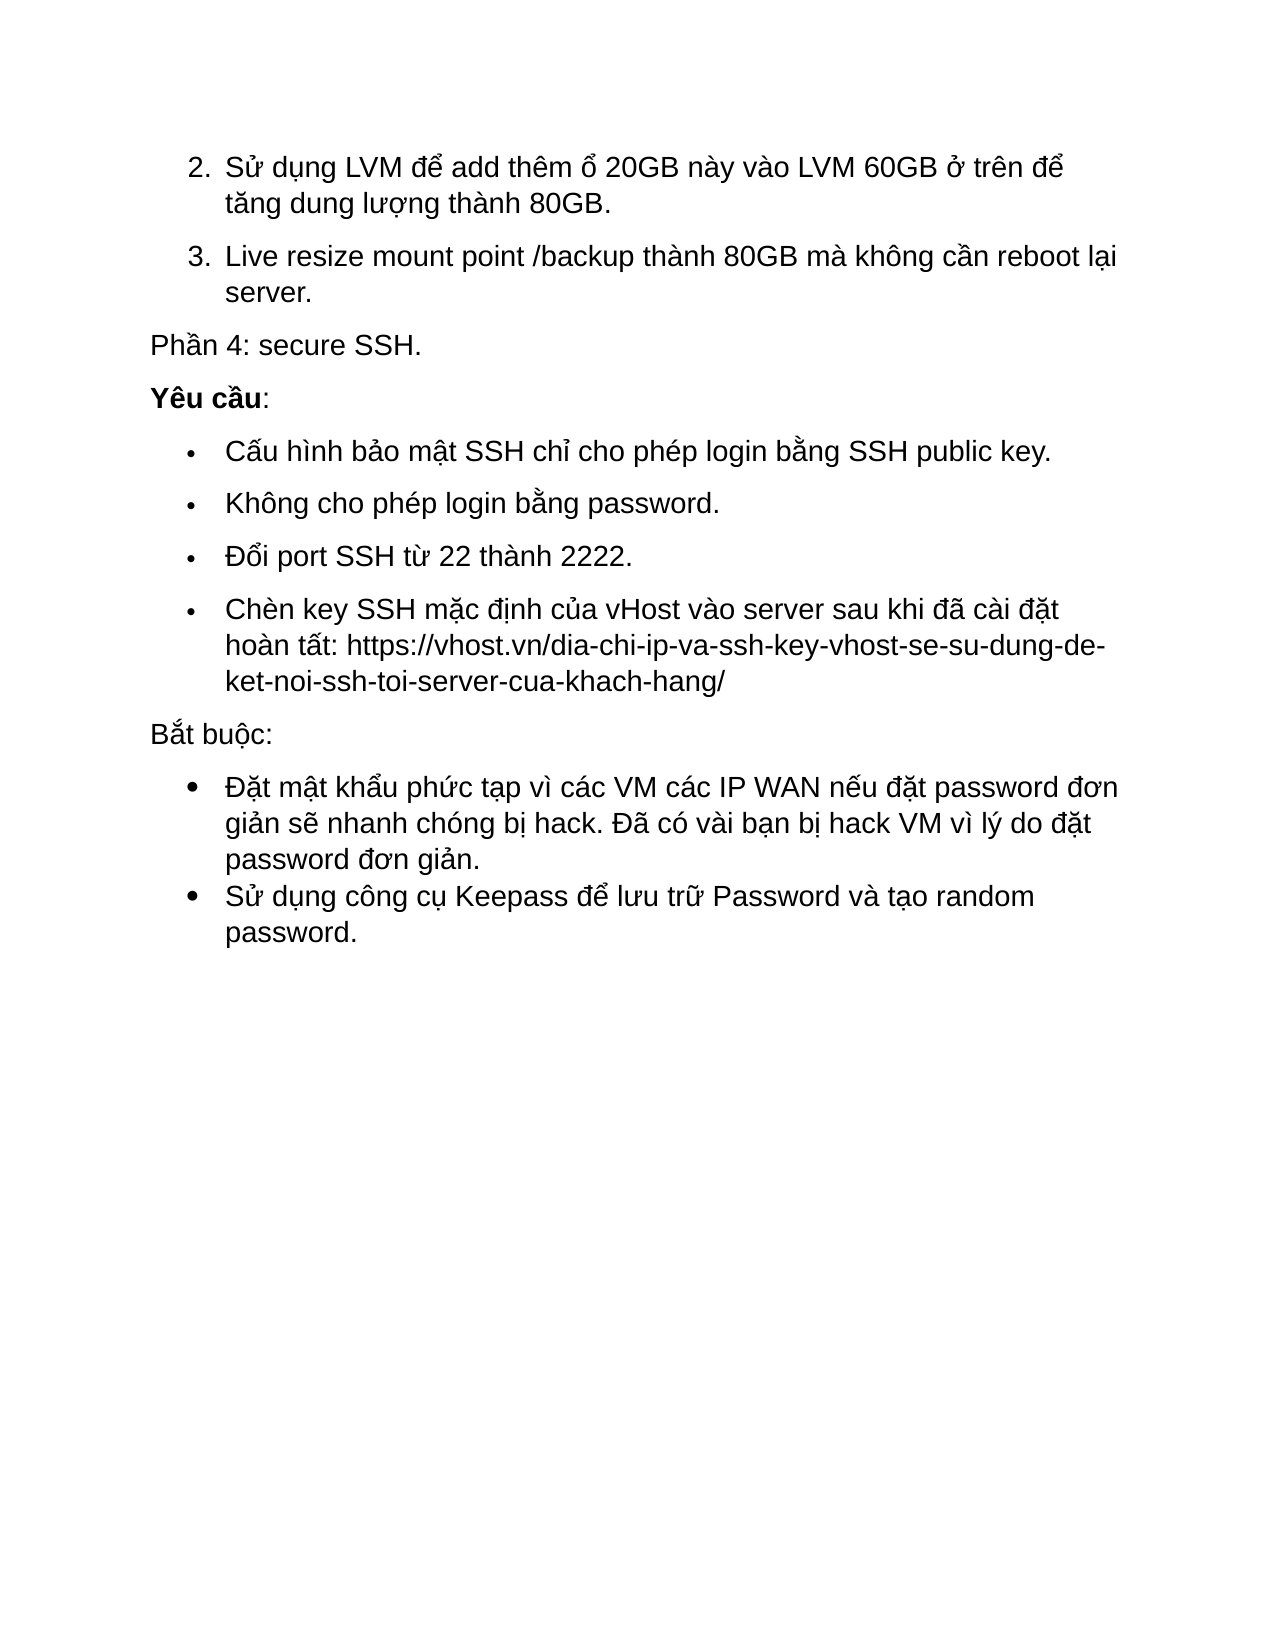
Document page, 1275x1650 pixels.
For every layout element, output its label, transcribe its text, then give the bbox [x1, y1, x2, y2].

list Live resize mount point /backup thành 80GB mà không cần reboot lại server. [187, 239, 1125, 309]
text Bắt buộc: [150, 717, 1125, 751]
list Cấu hình bảo mật SSH chỉ cho phép login bằng SSH public key. [187, 433, 1125, 467]
text Phần 4: secure SSH. [150, 328, 1125, 361]
list Sử dụng công cụ Keepass để lưu trữ Password và tạo random password. [187, 878, 1125, 948]
list Đặt mật khẩu phức tạp vì các VM các IP WAN nếu đặt password đơn giản sẽ nhanh chóng bị hack. Đã có vài bạn bị hack VM vì lý do đặt password đơn giản. [187, 770, 1125, 876]
text Yêu cầu: [150, 381, 1125, 414]
list Sử dụng LVM để add thêm ổ 20GB này vào LVM 60GB ở trên để tăng dung lượng thành 80GB. [187, 150, 1125, 220]
list Chèn key SSH mặc định của vHost vào server sau khi đã cài đặt hoàn tất: https://vhost.vn/dia-chi-ip-va-ssh-key-vhost-se-su-dung-de-ket-noi-ssh-toi-server-cua-khach-hang/ [187, 592, 1125, 698]
list Không cho phép login bằng password. [187, 486, 1125, 520]
list Đổi port SSH từ 22 thành 2222. [187, 539, 1125, 573]
